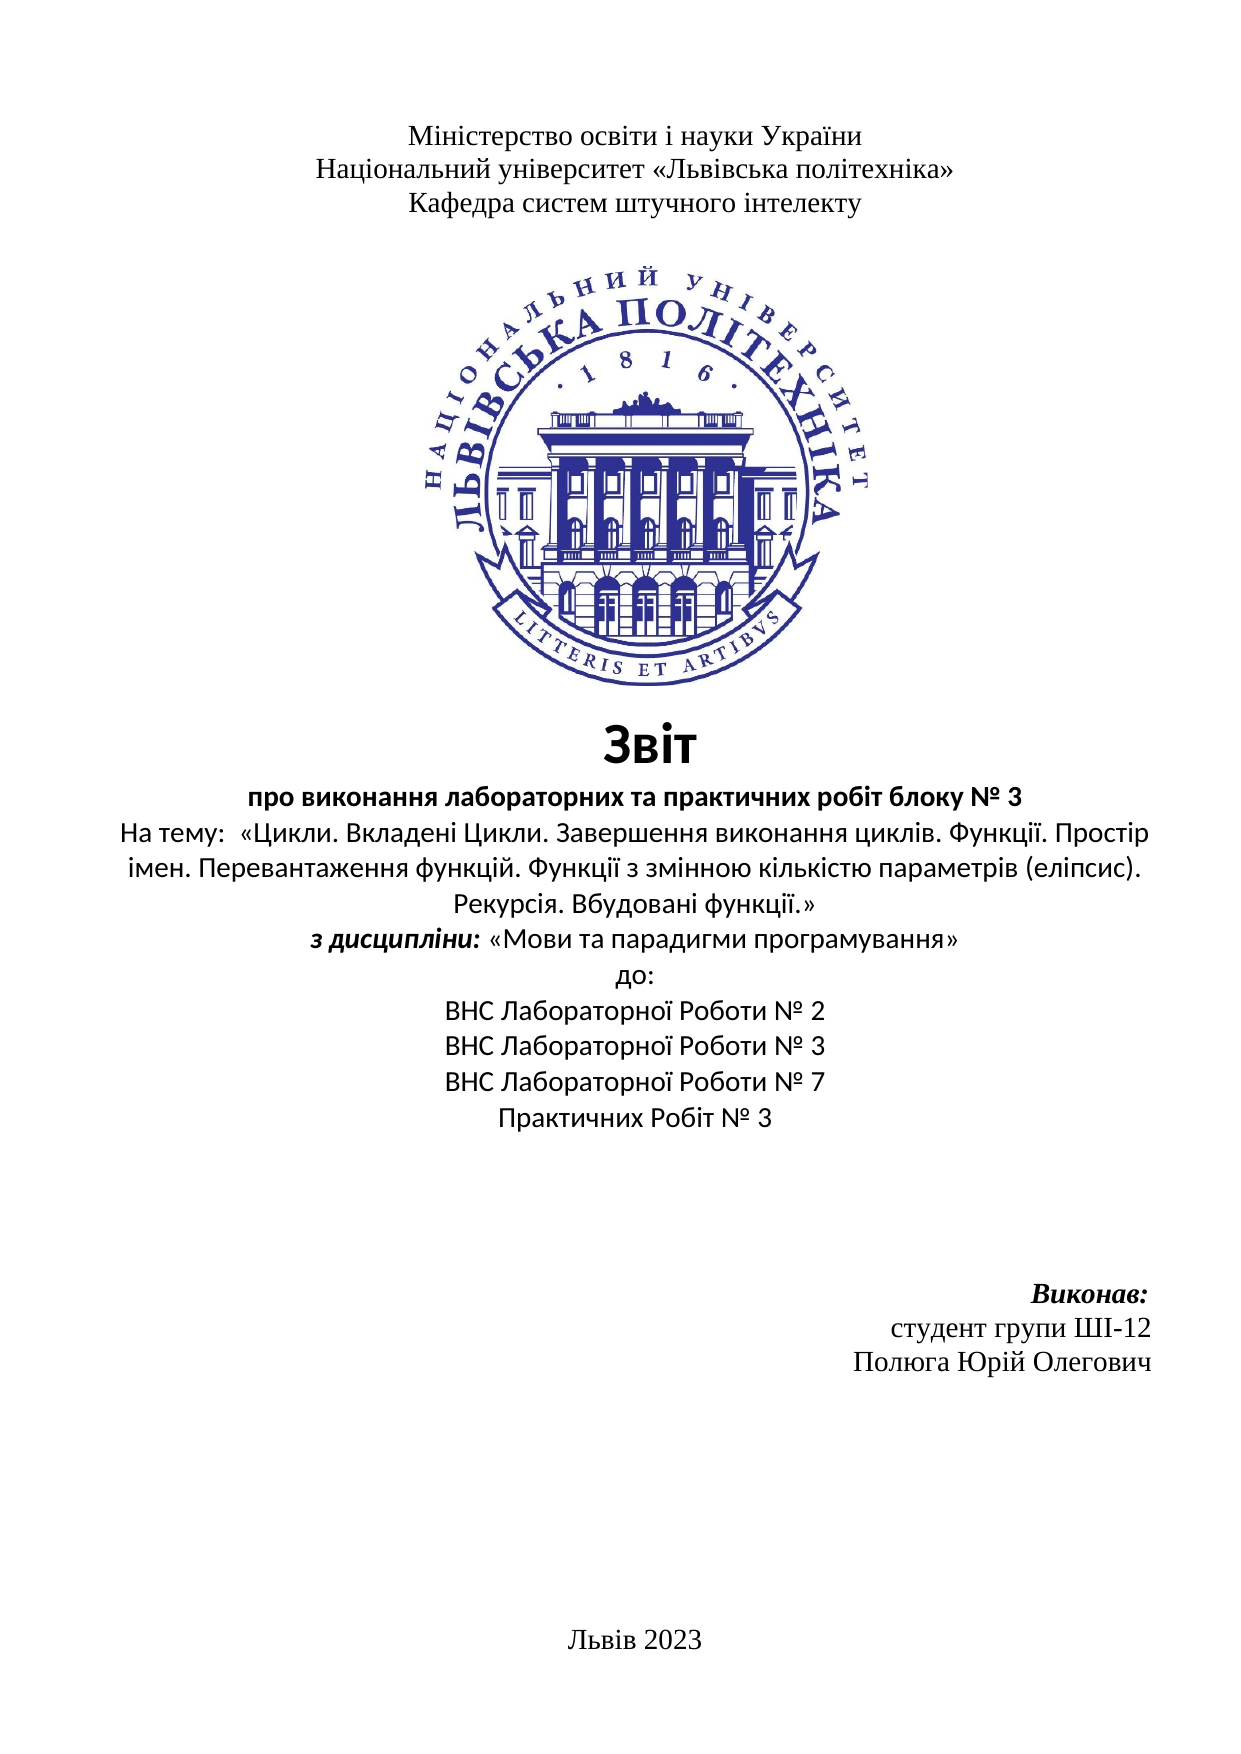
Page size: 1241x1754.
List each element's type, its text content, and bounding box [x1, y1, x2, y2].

text з дисципліни: «Мови та парадигми програмування» [118, 921, 1152, 956]
text ВНС Лабораторної Роботи № 7 [118, 1063, 1152, 1099]
text Національний університет «Львівська політехніка» [118, 152, 1152, 185]
text Виконав: [118, 1277, 1152, 1310]
text про виконання лабораторних та практичних робіт блоку № 3 [118, 778, 1152, 814]
text На тему: «Цикли. Вкладені Цикли. Завершення виконання циклів. Функції. Простір імен. Перевантаження функцій. Функції з змінною кількістю параметрів (еліпсис). Рекурсія. Вбудовані функції.» [118, 814, 1152, 921]
text Кафедра систем штучного інтелекту [118, 185, 1152, 219]
text Практичних Робіт № 3 [118, 1099, 1152, 1134]
text ВНС Лабораторної Роботи № 2 [118, 992, 1152, 1027]
text Міністерство освіти і науки України [118, 118, 1152, 152]
text до: [118, 956, 1152, 992]
text ВНС Лабораторної Роботи № 3 [118, 1027, 1152, 1063]
text студент групи ШІ-12 [118, 1310, 1152, 1344]
text Звіт [118, 707, 1152, 778]
text Полюга Юрій Олегович [118, 1344, 1152, 1377]
picture [425, 266, 868, 686]
